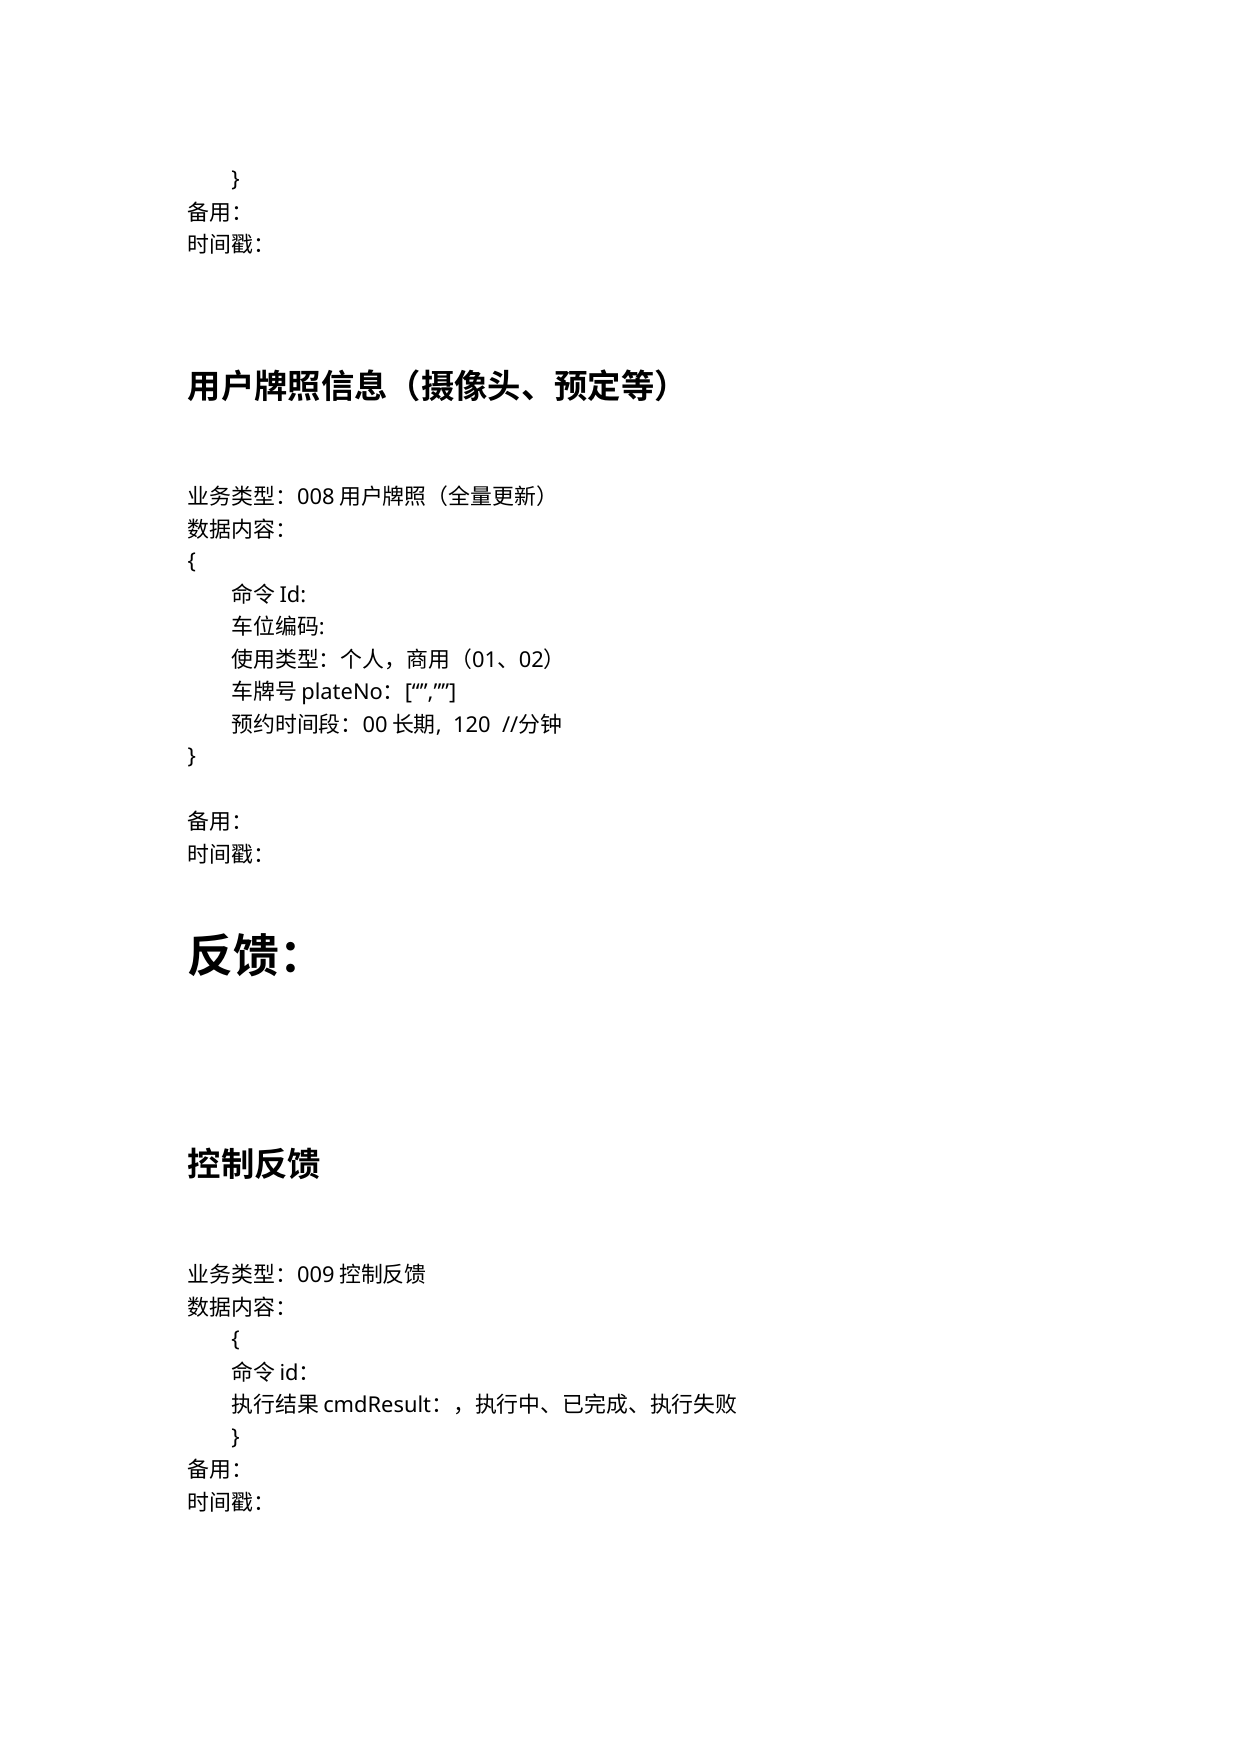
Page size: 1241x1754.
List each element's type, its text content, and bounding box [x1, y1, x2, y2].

text 业务类型：008用户牌照（全量更新） [187, 479, 1053, 511]
text 命令Id: [187, 576, 1053, 609]
text } [187, 1419, 1053, 1452]
text 备用： [187, 194, 1053, 227]
subtitle 反馈： [187, 904, 1053, 1002]
text 备用： [187, 804, 1053, 836]
text 备用： [187, 1452, 1053, 1484]
text 预约时间段：00长期, 120 //分钟 [187, 706, 1053, 739]
text 数据内容： [187, 1289, 1053, 1322]
subtitle 用户牌照信息（摄像头、预定等） [187, 352, 1053, 417]
text { [187, 1322, 1053, 1354]
text 车位编码: [187, 609, 1053, 641]
subtitle 控制反馈 [187, 1129, 1053, 1194]
text 使用类型：个人，商用（01、02） [187, 641, 1053, 674]
text } [187, 162, 1053, 194]
text 时间戳： [187, 227, 1053, 259]
text 执行结果cmdResult：，执行中、已完成、执行失败 [187, 1387, 1053, 1419]
text { [187, 544, 1053, 576]
text 业务类型：009控制反馈 [187, 1257, 1053, 1289]
text 时间戳： [187, 836, 1053, 869]
text } [187, 739, 1053, 771]
text 时间戳： [187, 1484, 1053, 1517]
text 车牌号plateNo：[“”,””] [187, 674, 1053, 706]
text 数据内容： [187, 511, 1053, 544]
text 命令id： [187, 1354, 1053, 1387]
